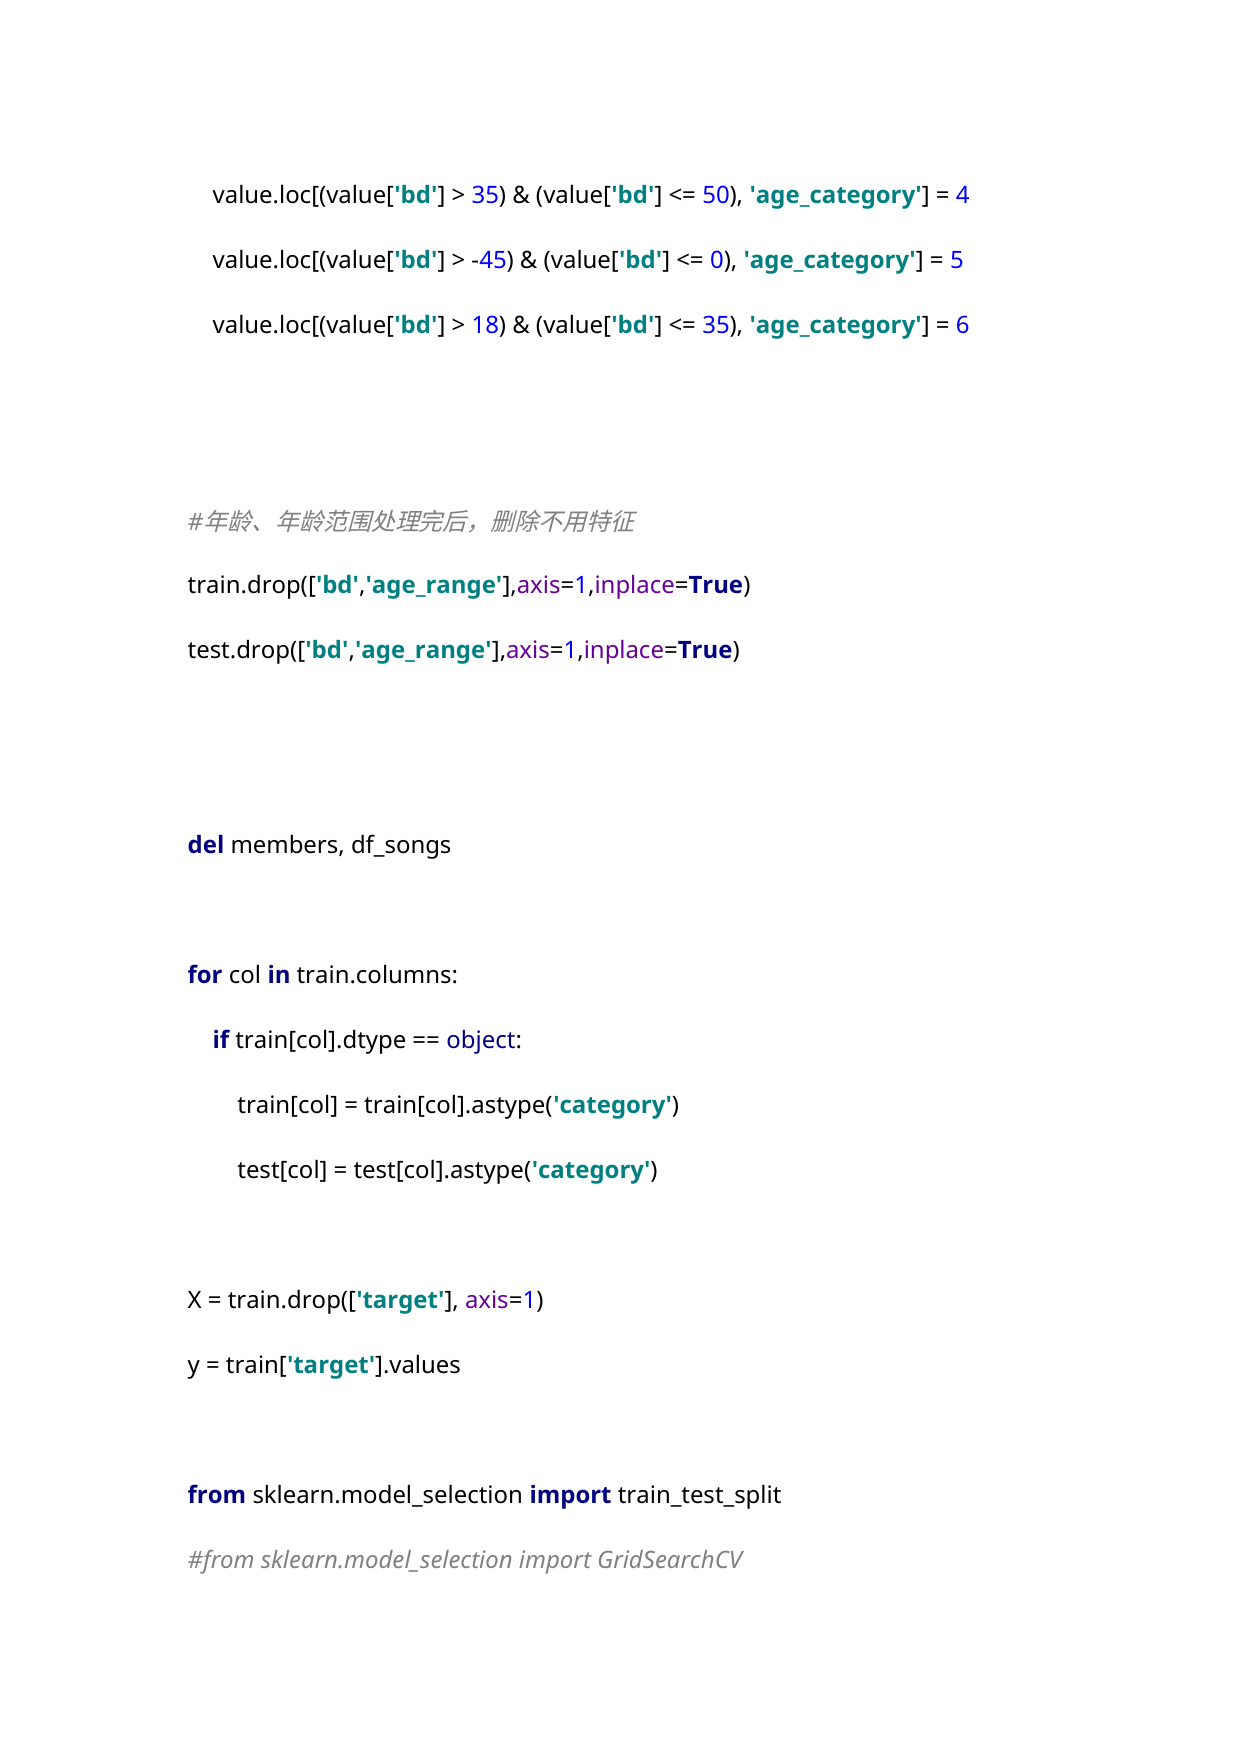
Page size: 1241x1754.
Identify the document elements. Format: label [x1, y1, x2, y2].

text [187, 162, 1053, 1592]
